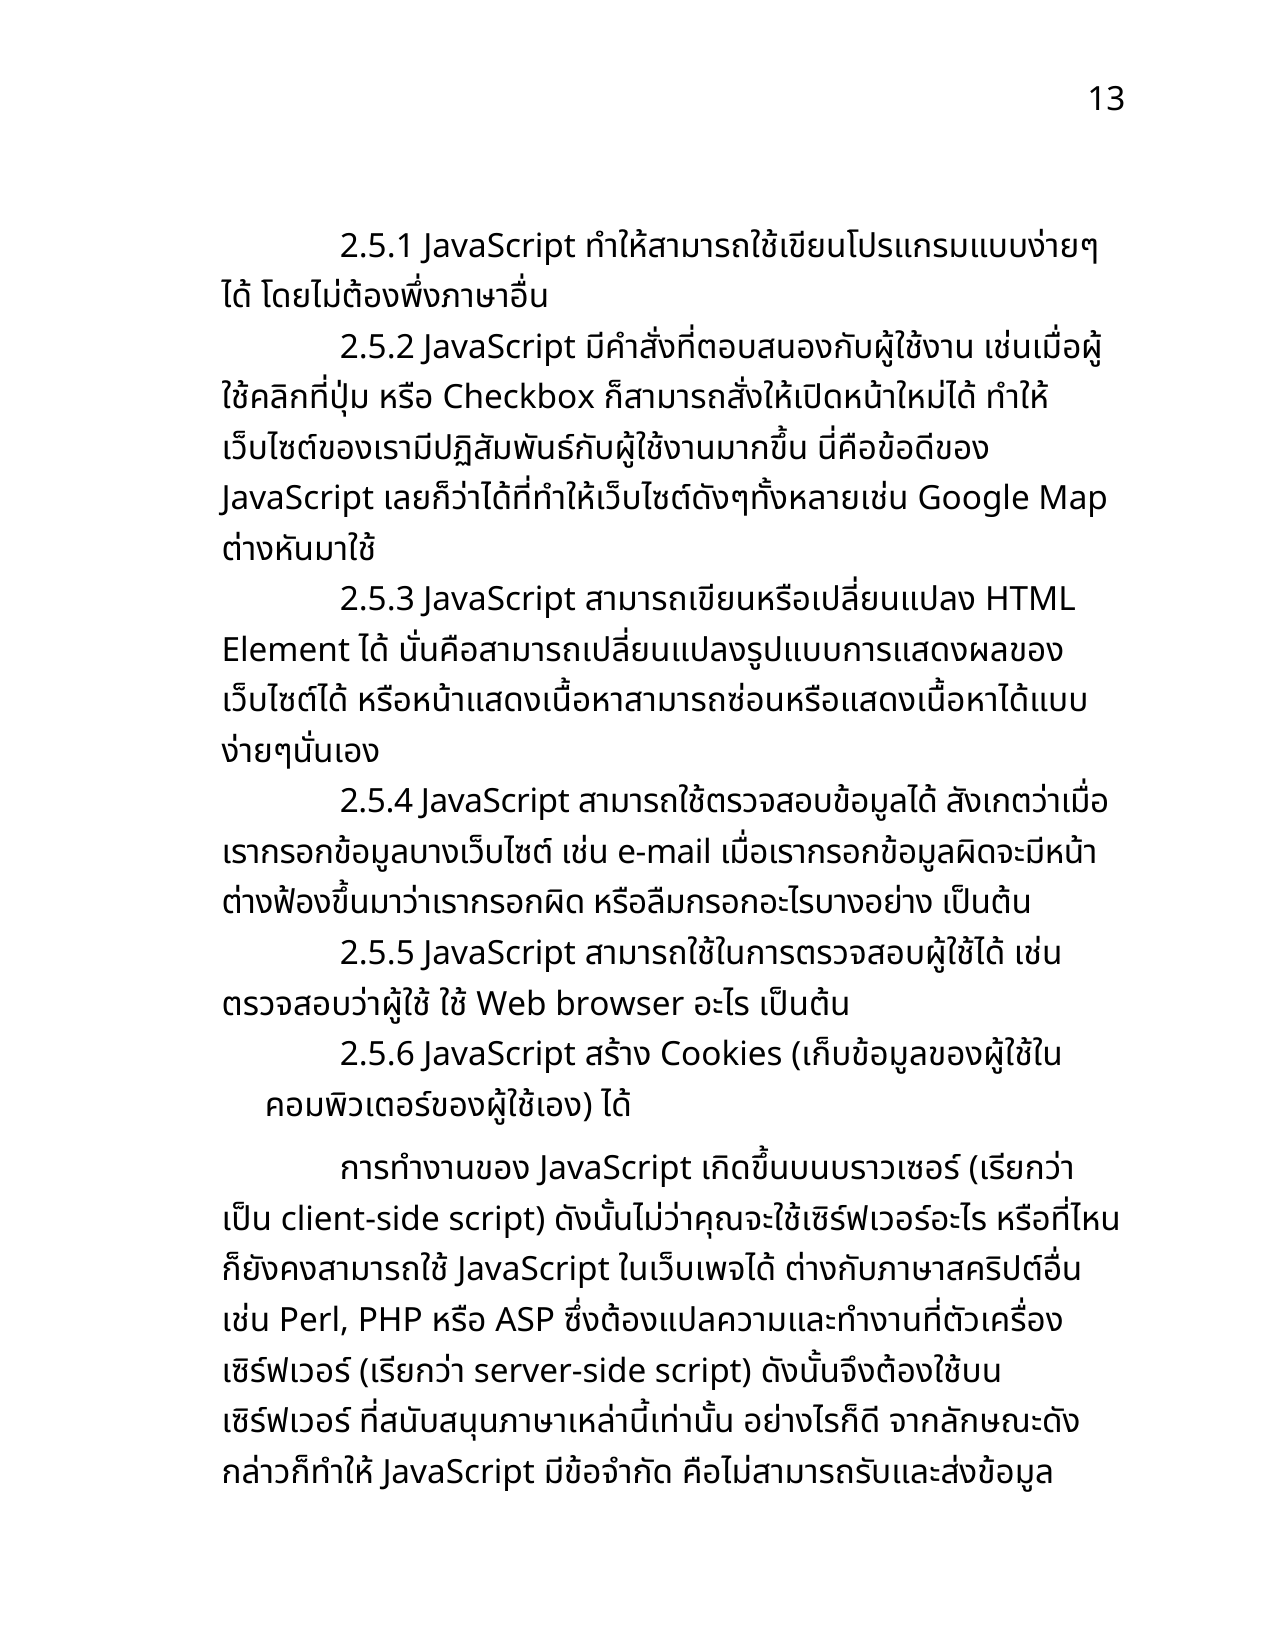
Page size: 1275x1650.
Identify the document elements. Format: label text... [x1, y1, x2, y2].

text 2.5.6 JavaScript สร้าง Cookies (เก็บข้อมูลของผู้ใช้ในคอมพิวเตอร์ของผู้ใช้เอง) ได้ [264, 1030, 1125, 1131]
text 2.5.4 JavaScript สามารถใช้ตรวจสอบข้อมูลได้ สังเกตว่าเมื่อเรากรอกข้อมูลบางเว็บไซต์ เช่น e-mail เมื่อเรากรอกข้อมูลผิดจะมีหน้าต่างฟ้องขึ้นมาว่าเรากรอกผิด หรือลืมกรอกอะไรบางอย่าง เป็นต้น [221, 777, 1125, 929]
text 2.5.2 JavaScript มีคำสั่งที่ตอบสนองกับผู้ใช้งาน เช่นเมื่อผู้ใช้คลิกที่ปุ่ม หรือ Checkbox ก็สามารถสั่งให้เปิดหน้าใหม่ได้ ทำให้เว็บไซต์ของเรามีปฏิสัมพันธ์กับผู้ใช้งานมากขึ้น นี่คือข้อดีของ JavaScript เลยก็ว่าได้ที่ทำให้เว็บไซต์ดังๆทั้งหลายเช่น Google Map ต่างหันมาใช้ [221, 322, 1125, 575]
text 2.5.1 JavaScript ทำให้สามารถใช้เขียนโปรแกรมแบบง่ายๆได้ โดยไม่ต้องพึ่งภาษาอื่น [221, 221, 1125, 322]
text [221, 1144, 1125, 1498]
text 2.5.3 JavaScript สามารถเขียนหรือเปลี่ยนแปลง HTML Element ได้ นั่นคือสามารถเปลี่ยนแปลงรูปแบบการแสดงผลของเว็บไซต์ได้ หรือหน้าแสดงเนื้อหาสามารถซ่อนหรือแสดงเนื้อหาได้แบบง่ายๆนั่นเอง [221, 575, 1125, 777]
text 2.5.5 JavaScript สามารถใช้ในการตรวจสอบผู้ใช้ได้ เช่น ตรวจสอบว่าผู้ใช้ ใช้ Web browser อะไร เป็นต้น [221, 929, 1125, 1030]
